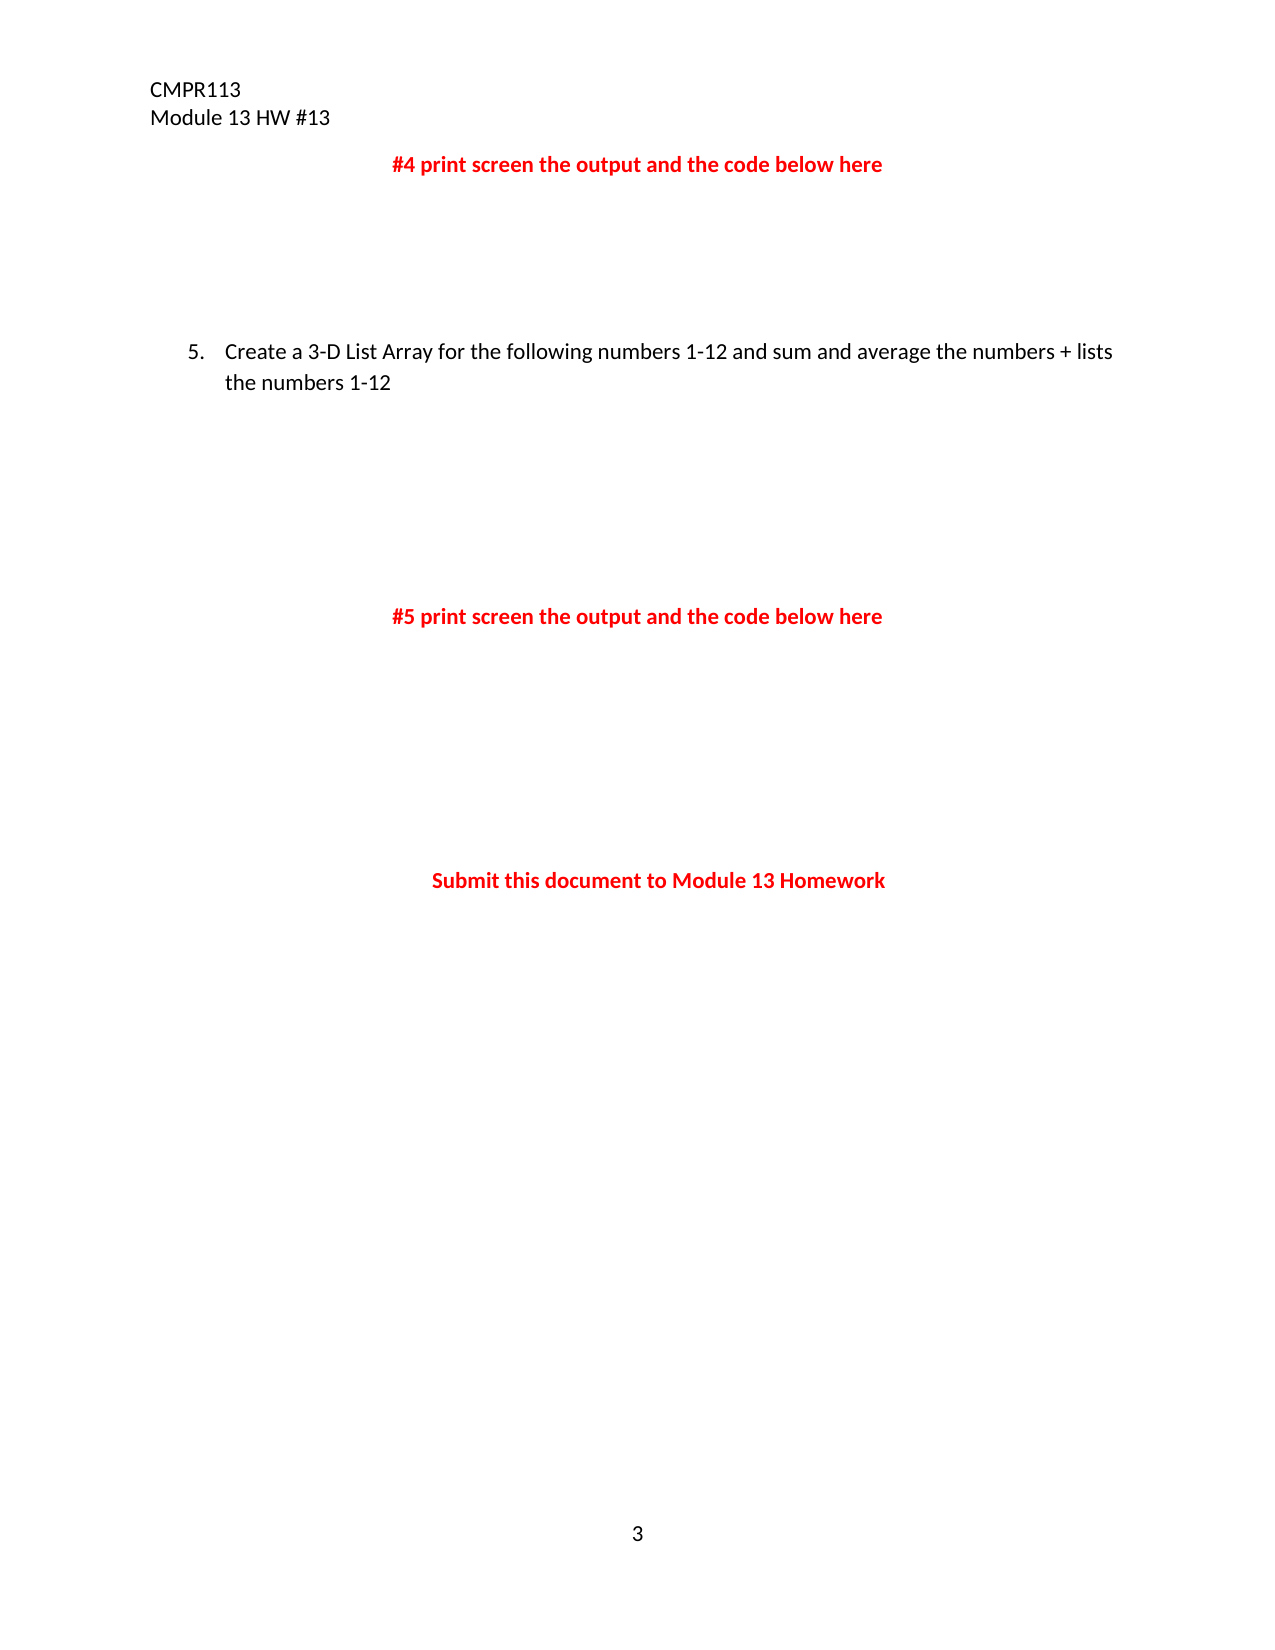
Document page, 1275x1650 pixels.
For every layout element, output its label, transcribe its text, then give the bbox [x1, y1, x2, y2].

text #5 print screen the output and the code below here [150, 602, 1125, 630]
text #4 print screen the output and the code below here [150, 150, 1125, 178]
list Create a 3-D List Array for the following numbers 1-12 and sum and average the numbers + lists the numbers 1-12 [187, 337, 1125, 396]
list Submit this document to Module 13 Homework [192, 867, 1125, 895]
